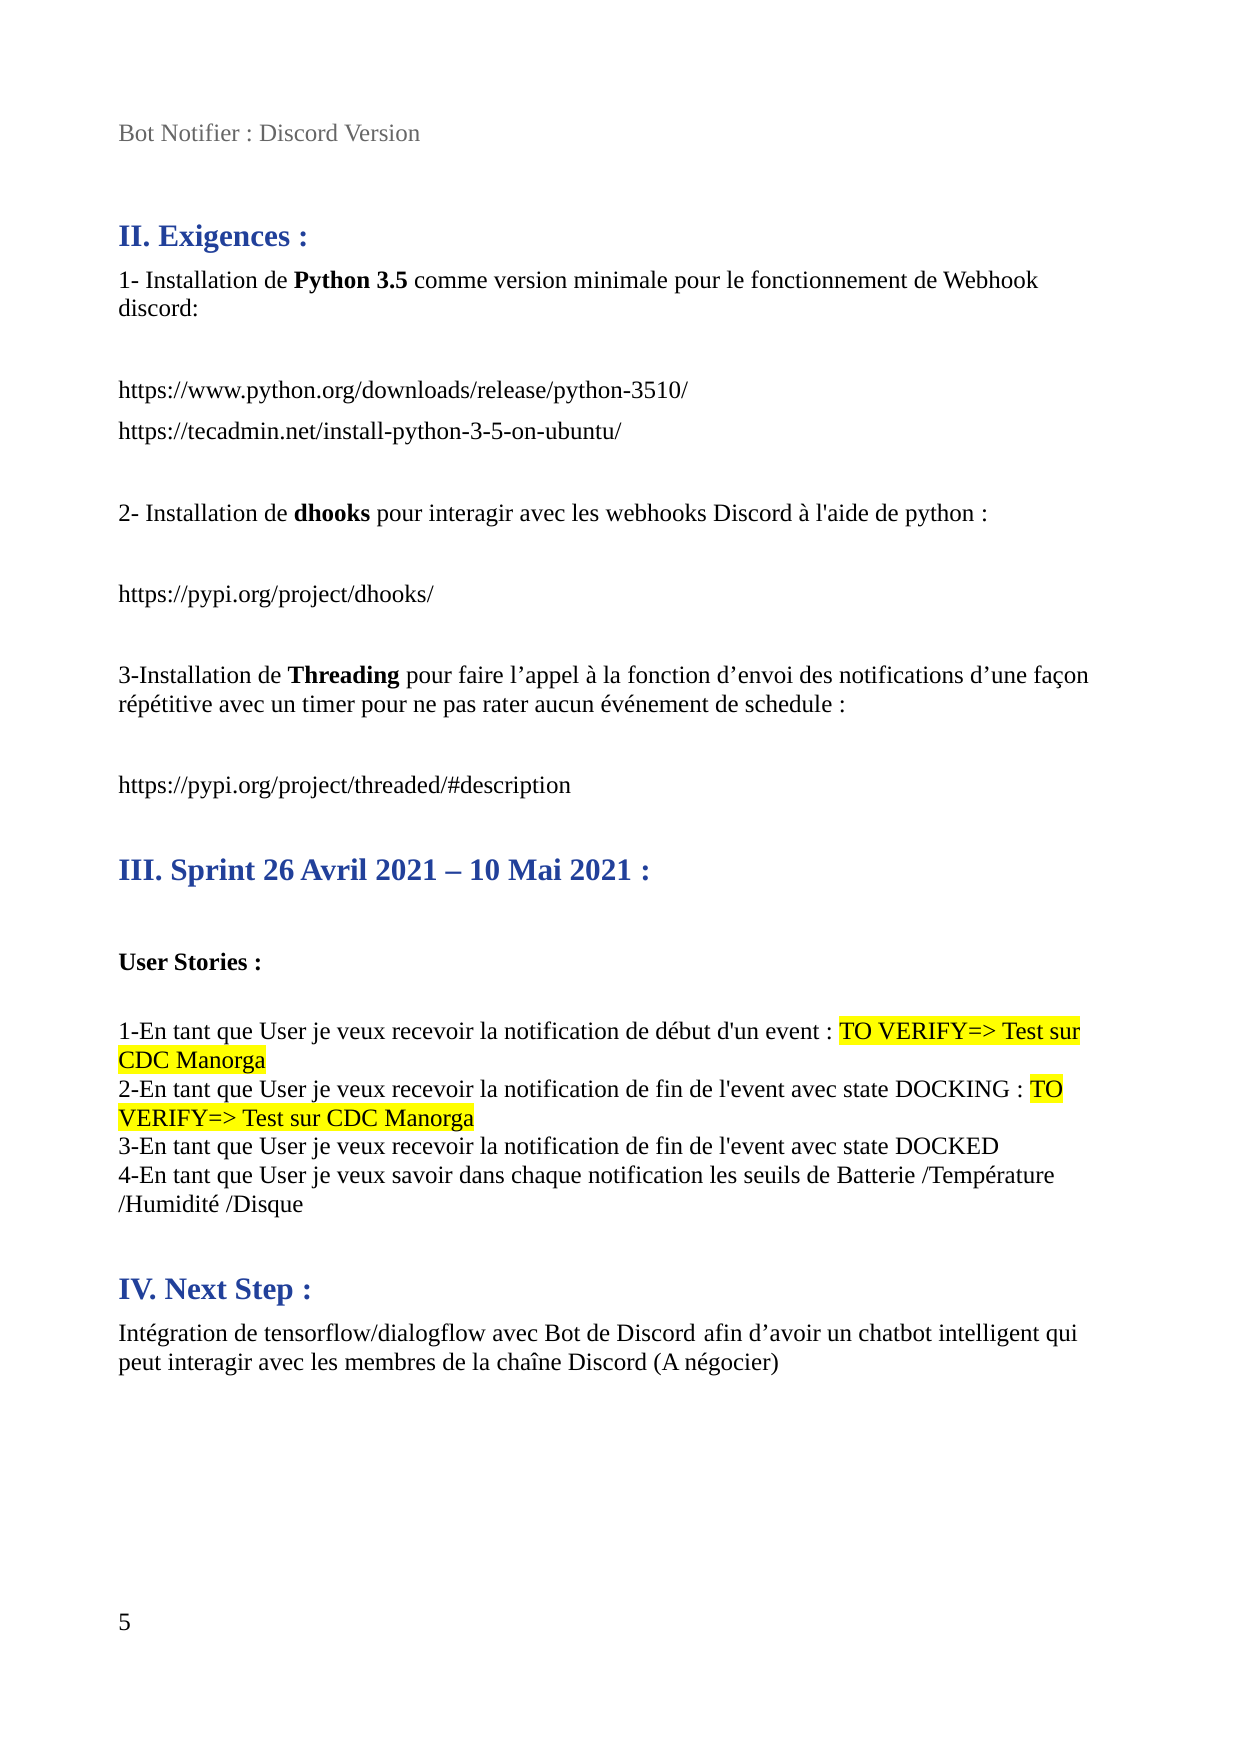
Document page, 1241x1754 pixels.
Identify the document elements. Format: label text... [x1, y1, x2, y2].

text https://pypi.org/project/dhooks/ [118, 579, 1122, 608]
text 1-En tant que User je veux recevoir la notification de début d'un event : TO VERIFY=> Test sur CDC Manorga 2-En tant que User je veux recevoir la notification de fin de l'event avec state DOCKING : TO VERIFY=> Test sur CDC Manorga 3-En tant que User je veux recevoir la notification de fin de l'event avec state DOCKED 4-En tant que User je veux savoir dans chaque notification les seuils de Batterie /Température /Humidité /Disque [118, 988, 1122, 1218]
text 2- Installation de dhooks pour interagir avec les webhooks Discord à l'aide de python : [118, 498, 1122, 526]
text IV. Next Step : [118, 1270, 1122, 1306]
text Intégration de tensorflow/dialogflow avec Bot de Discord afin d’avoir un chatbot intelligent qui peut interagir avec les membres de la chaîne Discord (A négocier) [118, 1318, 1122, 1375]
text https://pypi.org/project/threaded/#description [118, 770, 1122, 799]
text III. Sprint 26 Avril 2021 – 10 Mai 2021 : [118, 851, 1122, 887]
text 1- Installation de Python 3.5 comme version minimale pour le fonctionnement de Webhook discord: [118, 265, 1122, 322]
text User Stories : [118, 947, 1122, 976]
text https://tecadmin.net/install-python-3-5-on-ubuntu/ [118, 415, 1122, 445]
text https://www.python.org/downloads/release/python-3510/ [118, 375, 1122, 403]
text II. Exigences : [118, 217, 1122, 253]
text 3-Installation de Threading pour faire l’appel à la fonction d’envoi des notifications d’une façon répétitive avec un timer pour ne pas rater aucun événement de schedule : [118, 660, 1122, 718]
